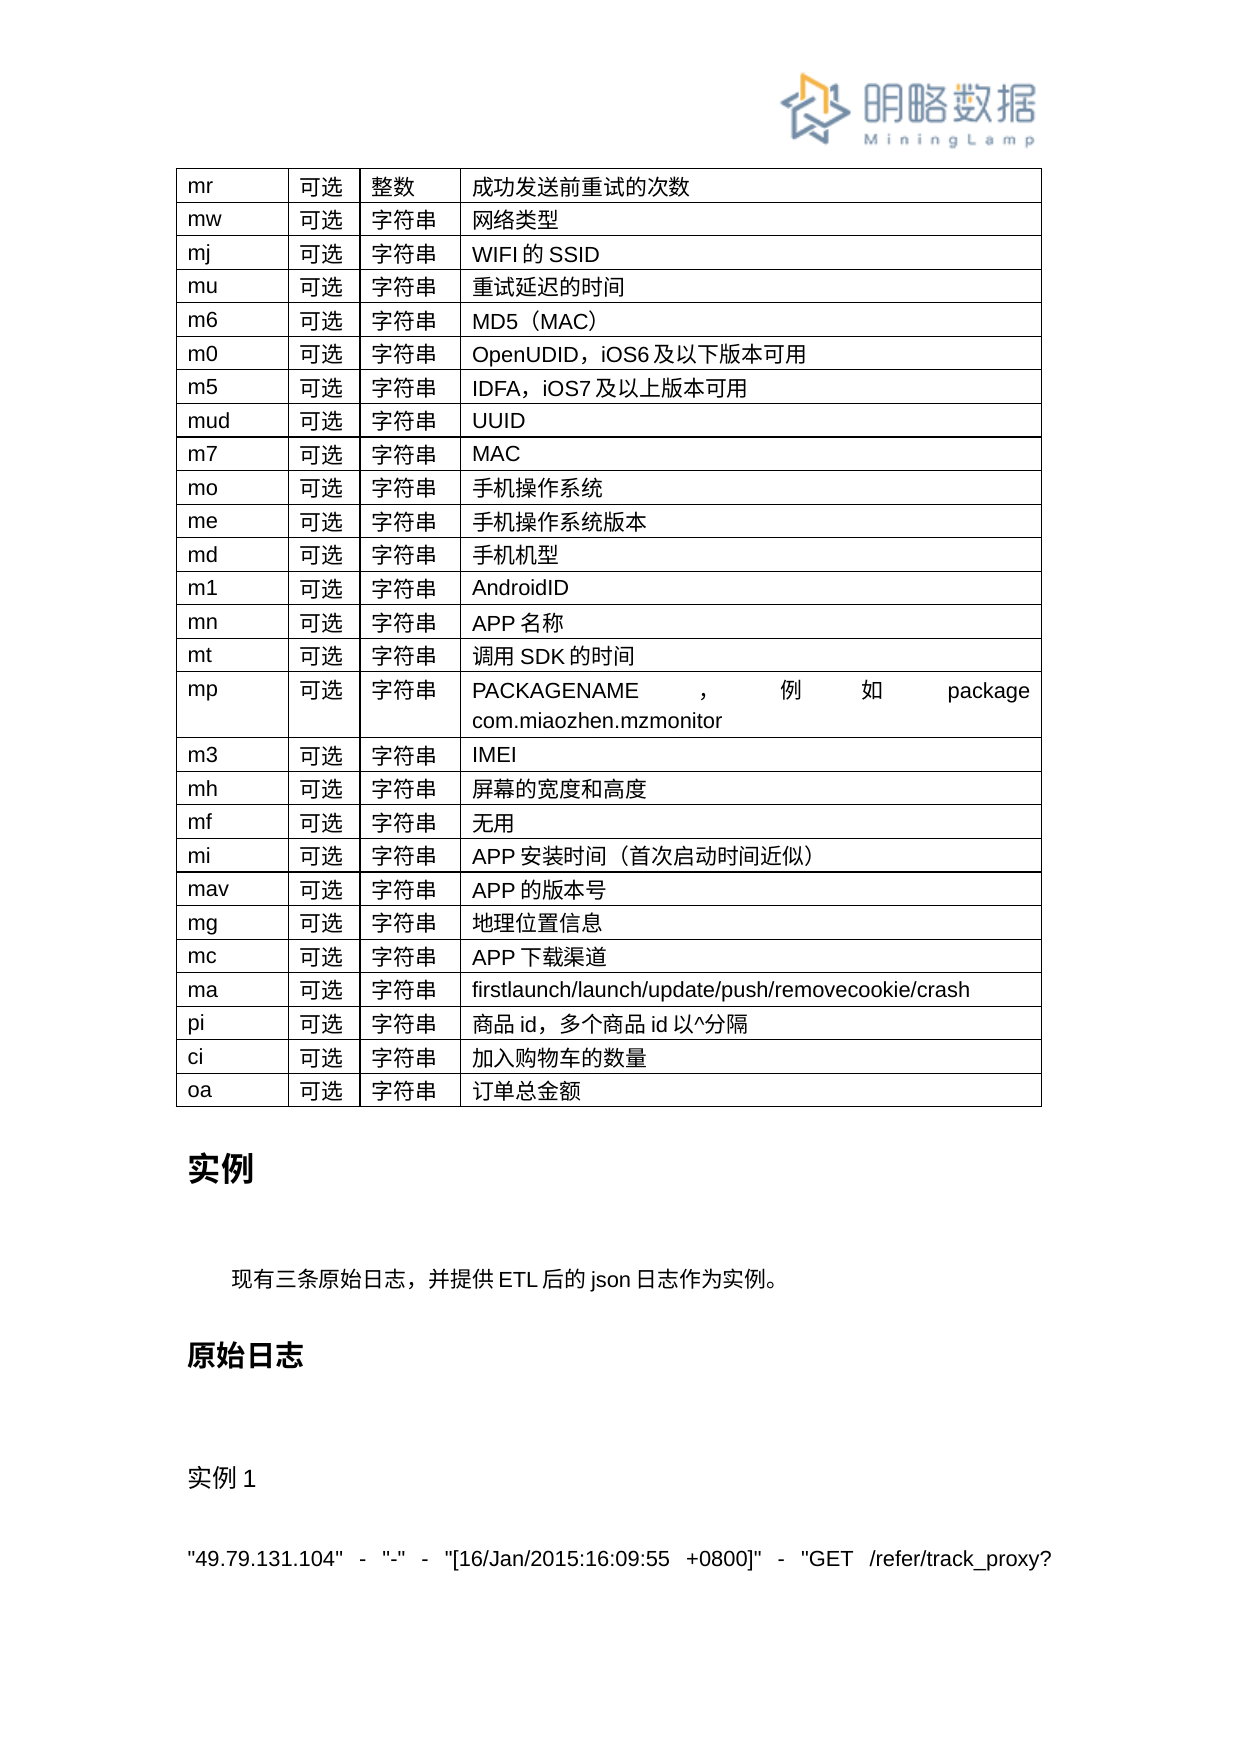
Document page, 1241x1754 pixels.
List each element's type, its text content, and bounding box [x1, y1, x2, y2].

table_cell 字符串 [361, 471, 460, 503]
table_cell 可选 [289, 169, 359, 202]
table_cell mj [177, 236, 288, 269]
table_cell 可选 [289, 236, 359, 269]
table_cell 字符串 [361, 538, 460, 571]
table_cell m3 [177, 738, 288, 771]
table_cell mg [177, 906, 288, 938]
table_cell 可选 [289, 404, 359, 436]
table_cell 字符串 [361, 270, 460, 302]
table_cell WIFI的SSID [461, 236, 1041, 269]
table_cell 字符串 [361, 1040, 460, 1073]
table_cell 调用SDK的时间 [461, 639, 1041, 671]
table_cell 手机操作系统版本 [461, 505, 1041, 537]
table_cell firstlaunch/launch/update/push/removecookie/crash [461, 973, 1041, 1006]
table_cell 可选 [289, 738, 359, 771]
table_cell 字符串 [361, 873, 460, 905]
table_cell 字符串 [361, 906, 460, 938]
table_cell 字符串 [361, 839, 460, 871]
table_cell 字符串 [361, 337, 460, 369]
table_cell 字符串 [361, 505, 460, 537]
table_cell IDFA，iOS7及以上版本可用 [461, 370, 1041, 403]
table_cell 网络类型 [461, 203, 1041, 235]
table_cell 手机操作系统 [461, 471, 1041, 503]
table_cell 可选 [289, 873, 359, 905]
table_cell 可选 [289, 572, 359, 604]
table_cell mp [177, 672, 288, 737]
table_cell 可选 [289, 639, 359, 671]
table_cell APP安装时间（首次启动时间近似） [461, 839, 1041, 871]
table_cell me [177, 505, 288, 537]
table_cell 字符串 [361, 605, 460, 638]
table_cell m5 [177, 370, 288, 403]
table_cell 可选 [289, 471, 359, 503]
table_cell 字符串 [361, 303, 460, 336]
table_cell 字符串 [361, 236, 460, 269]
table_cell MAC [461, 438, 1041, 470]
table_cell mw [177, 203, 288, 235]
table_cell 字符串 [361, 370, 460, 403]
table_cell 可选 [289, 605, 359, 638]
table_cell 可选 [289, 438, 359, 470]
table_cell 可选 [289, 973, 359, 1006]
table_cell 可选 [289, 772, 359, 804]
table_cell APP的版本号 [461, 873, 1041, 905]
table_cell 可选 [289, 303, 359, 336]
table_cell m6 [177, 303, 288, 336]
table_cell 可选 [289, 1040, 359, 1073]
table_cell 整数 [361, 169, 460, 202]
table_cell 无用 [461, 805, 1041, 838]
table_cell mav [177, 873, 288, 905]
table_cell 可选 [289, 672, 359, 737]
table_cell 订单总金额 [461, 1074, 1041, 1106]
table_cell 屏幕的宽度和高度 [461, 772, 1041, 804]
table_cell 可选 [289, 337, 359, 369]
table_cell 可选 [289, 538, 359, 571]
table_cell APP下载渠道 [461, 940, 1041, 972]
table_cell 可选 [289, 270, 359, 302]
table_cell 可选 [289, 940, 359, 972]
text 现有三条原始日志，并提供ETL后的json日志作为实例。 [187, 1261, 1053, 1294]
table_cell mu [177, 270, 288, 302]
table_cell mr [177, 169, 288, 202]
table_cell 字符串 [361, 203, 460, 235]
table_cell 可选 [289, 805, 359, 838]
table_cell 字符串 [361, 672, 460, 737]
table_cell 重试延迟的时间 [461, 270, 1041, 302]
table_cell ma [177, 973, 288, 1006]
subtitle 原始日志 [187, 1321, 1053, 1386]
table_cell 字符串 [361, 639, 460, 671]
table_cell 可选 [289, 505, 359, 537]
table_cell 地理位置信息 [461, 906, 1041, 938]
table_cell mn [177, 605, 288, 638]
table_cell 字符串 [361, 805, 460, 838]
table_cell ci [177, 1040, 288, 1073]
table_cell APP名称 [461, 605, 1041, 638]
table_cell 字符串 [361, 1074, 460, 1106]
table_cell 可选 [289, 1007, 359, 1039]
table_cell mc [177, 940, 288, 972]
subtitle 实例1 [187, 1444, 1053, 1509]
table_cell PACKAGENAME，例如package com.miaozhen.mzmonitor [461, 672, 1041, 737]
table_cell 字符串 [361, 973, 460, 1006]
table_cell AndroidID [461, 572, 1041, 604]
table_cell 手机机型 [461, 538, 1041, 571]
table_cell mt [177, 639, 288, 671]
table_cell 字符串 [361, 404, 460, 436]
table_cell 字符串 [361, 438, 460, 470]
table_cell OpenUDID，iOS6及以下版本可用 [461, 337, 1041, 369]
table_cell pi [177, 1007, 288, 1039]
table_cell IMEI [461, 738, 1041, 771]
table_cell m7 [177, 438, 288, 470]
table_cell md [177, 538, 288, 571]
table_cell 字符串 [361, 1007, 460, 1039]
table_cell 字符串 [361, 738, 460, 771]
table_cell mf [177, 805, 288, 838]
table_cell m0 [177, 337, 288, 369]
table_cell mo [177, 471, 288, 503]
table_cell oa [177, 1074, 288, 1106]
table_cell mi [177, 839, 288, 871]
table_cell 商品id，多个商品id以^分隔 [461, 1007, 1041, 1039]
table_cell 可选 [289, 1074, 359, 1106]
table_cell mh [177, 772, 288, 804]
table_cell 字符串 [361, 572, 460, 604]
table_cell 字符串 [361, 940, 460, 972]
table_cell 可选 [289, 370, 359, 403]
table_cell 可选 [289, 203, 359, 235]
table_cell mud [177, 404, 288, 436]
table_cell MD5（MAC） [461, 303, 1041, 336]
table_cell 可选 [289, 906, 359, 938]
picture [763, 59, 1053, 163]
table_cell 字符串 [361, 772, 460, 804]
table_cell m1 [177, 572, 288, 604]
table_cell 可选 [289, 839, 359, 871]
table_cell 成功发送前重试的次数 [461, 169, 1041, 202]
subtitle 实例 [187, 1134, 1053, 1199]
table_cell 加入购物车的数量 [461, 1040, 1041, 1073]
table_cell UUID [461, 404, 1041, 436]
